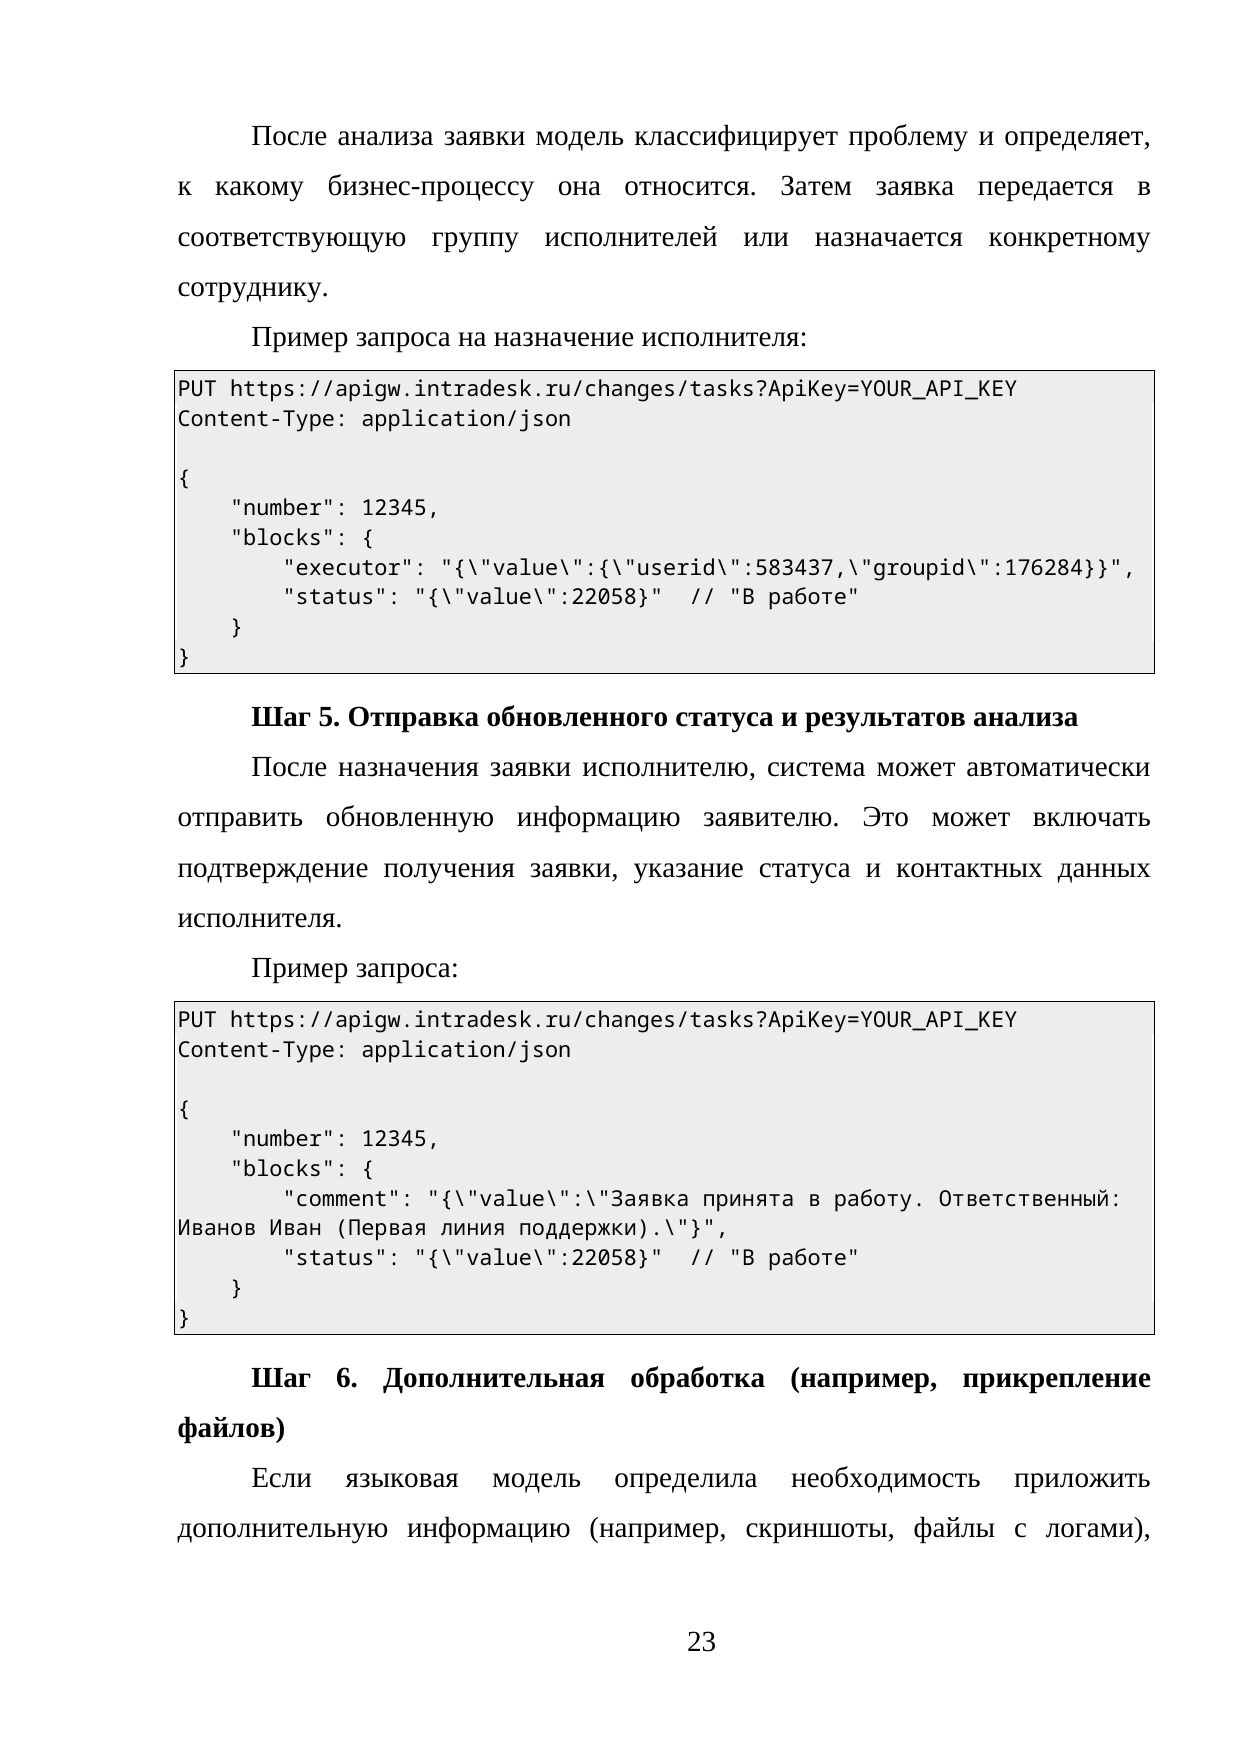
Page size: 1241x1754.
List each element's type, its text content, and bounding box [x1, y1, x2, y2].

text "blocks": { [177, 522, 1152, 552]
text "status": "{\"value\":22058}" // "В работе" [177, 581, 1152, 611]
text После назначения заявки исполнителю, система может автоматически отправить обновленную информацию заявителю. Это может включать подтверждение получения заявки, указание статуса и контактных данных исполнителя. [177, 749, 1152, 934]
text Пример запроса: [177, 950, 1152, 984]
text Шаг 6. Дополнительная обработка (например, прикрепление файлов) [177, 1360, 1152, 1443]
text "status": "{\"value\":22058}" // "В работе" [177, 1242, 1152, 1272]
text { [177, 462, 1152, 492]
text } [177, 1272, 1152, 1299]
text } [175, 638, 1154, 673]
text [177, 1460, 1152, 1544]
text } [177, 611, 1152, 638]
text После анализа заявки модель классифицирует проблему и определяет, к какому бизнес-процессу она относится. Затем заявка передается в соответствующую группу исполнителей или назначается конкретному сотруднику. [177, 118, 1152, 303]
text "executor": "{\"value\":{\"userid\":583437,\"groupid\":176284}}", [177, 552, 1152, 581]
text Шаг 5. Отправка обновленного статуса и результатов анализа [177, 699, 1152, 732]
text { [177, 1093, 1152, 1123]
text "blocks": { [177, 1153, 1152, 1183]
text "number": 12345, [177, 1123, 1152, 1153]
text } [175, 1299, 1154, 1334]
text PUT https://apigw.intradesk.ru/changes/tasks?ApiKey=YOUR_API_KEY [175, 371, 1154, 403]
text "number": 12345, [177, 492, 1152, 522]
text "comment": "{\"value\":\"Заявка принята в работу. Ответственный: Иванов Иван (Первая линия поддержки).\"}", [177, 1183, 1152, 1242]
text Content-Type: application/json [177, 403, 1152, 432]
text Пример запроса на назначение исполнителя: [177, 319, 1152, 353]
text PUT https://apigw.intradesk.ru/changes/tasks?ApiKey=YOUR_API_KEY [175, 1002, 1154, 1034]
text Content-Type: application/json [177, 1034, 1152, 1063]
